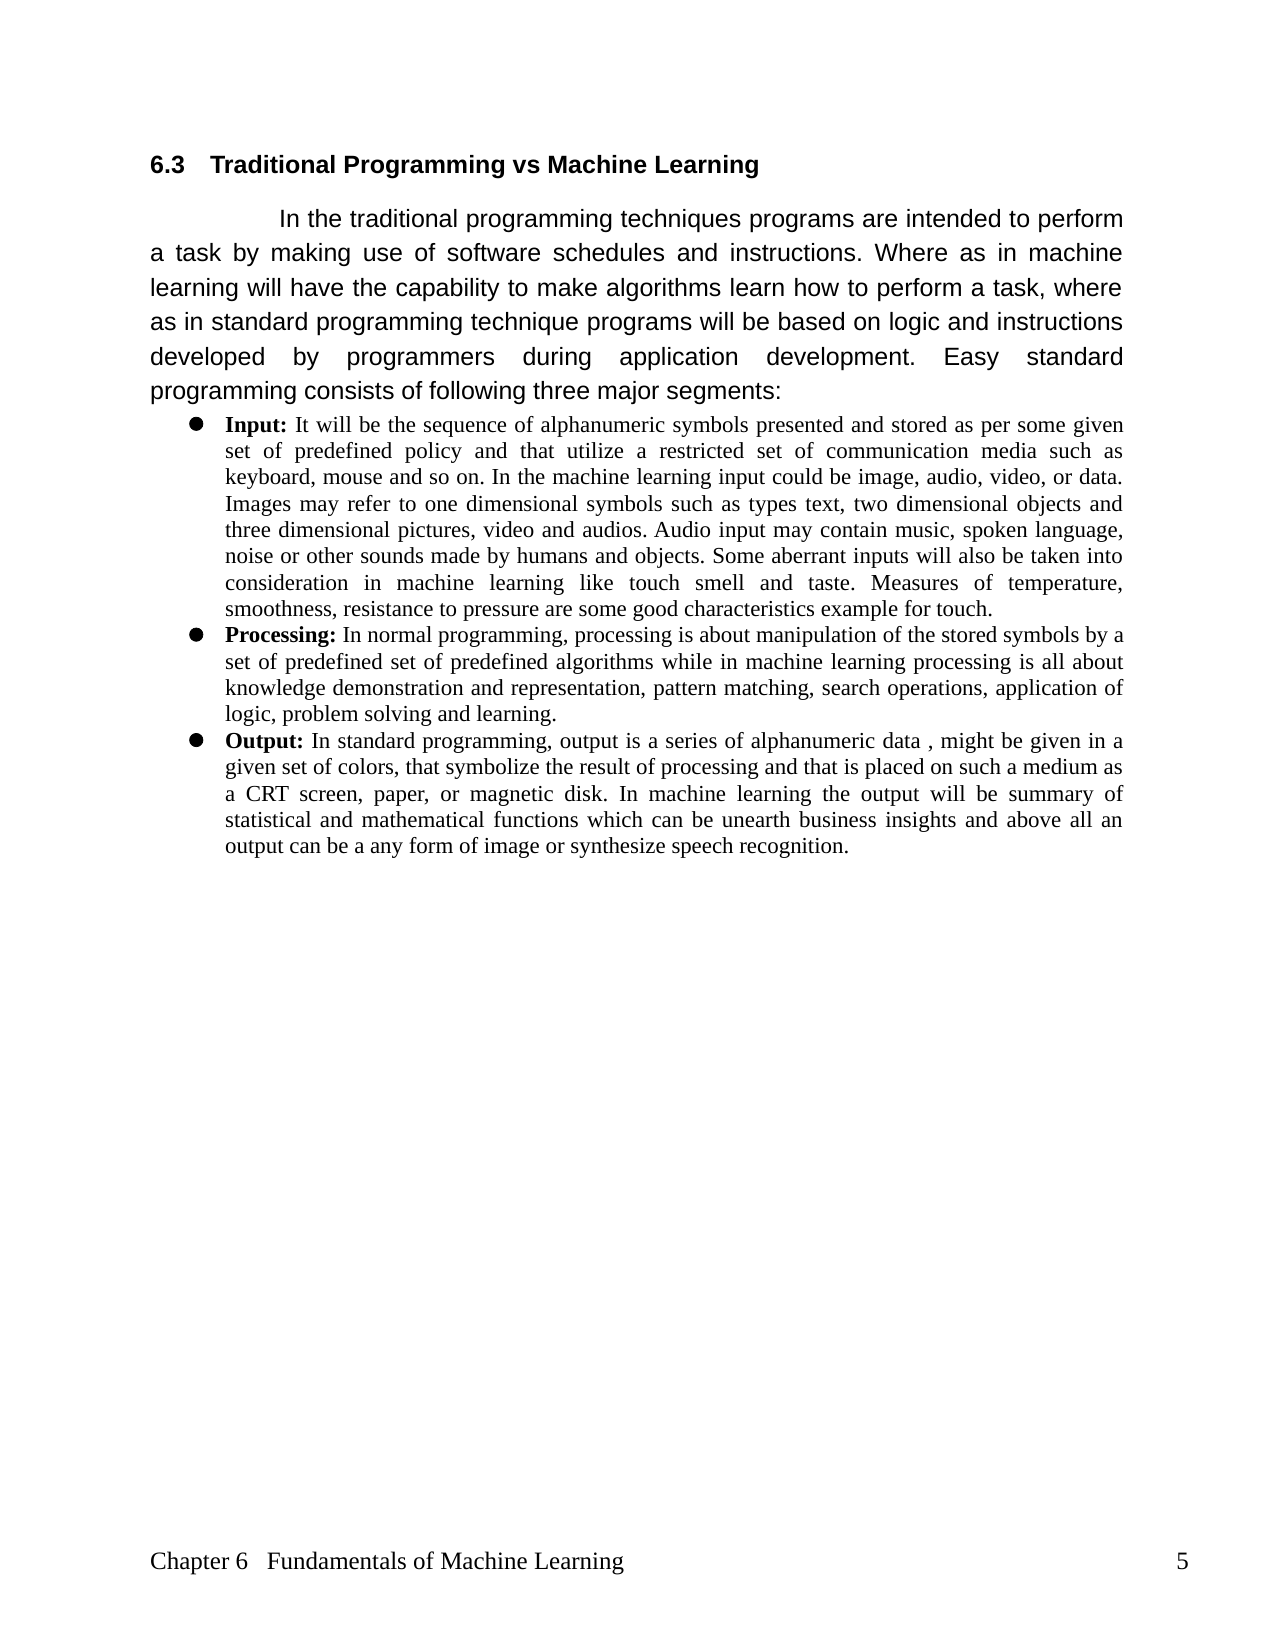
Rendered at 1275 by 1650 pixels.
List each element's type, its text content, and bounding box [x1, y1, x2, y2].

subtitle Traditional Programming vs Machine Learning [150, 150, 1125, 179]
list Input: It will be the sequence of alphanumeric symbols presented and stored as per some given set of predefined policy and that utilize a restricted set of communication media such as keyboard, mouse and so on. In the machine learning input could be image, audio, video, or data. Images may refer to one dimensional symbols such as types text, two dimensional objects and three dimensional pictures, video and audios. Audio input may contain music, spoken language, noise or other sounds made by humans and objects. Some aberrant inputs will also be taken into consideration in machine learning like touch smell and taste. Measures of temperature, smoothness, resistance to pressure are some good characteristics example for touch. [187, 411, 1125, 621]
list Processing: In normal programming, processing is about manipulation of the stored symbols by a set of predefined set of predefined algorithms while in machine learning processing is all about knowledge demonstration and representation, pattern matching, search operations, application of logic, problem solving and learning. [187, 621, 1125, 727]
list Output: In standard programming, output is a series of alphanumeric data , might be given in a given set of colors, that symbolize the result of processing and that is placed on such a medium as a CRT screen, paper, or magnetic disk. In machine learning the output will be summary of statistical and mathematical functions which can be unearth business insights and above all an output can be a any form of image or synthesize speech recognition. [187, 727, 1125, 859]
text In the traditional programming techniques programs are intended to perform a task by making use of software schedules and instructions. Where as in machine learning will have the capability to make algorithms learn how to perform a task, where as in standard programming technique programs will be based on logic and instructions developed by programmers during application development. Easy standard programming consists of following three major segments: [150, 204, 1125, 405]
